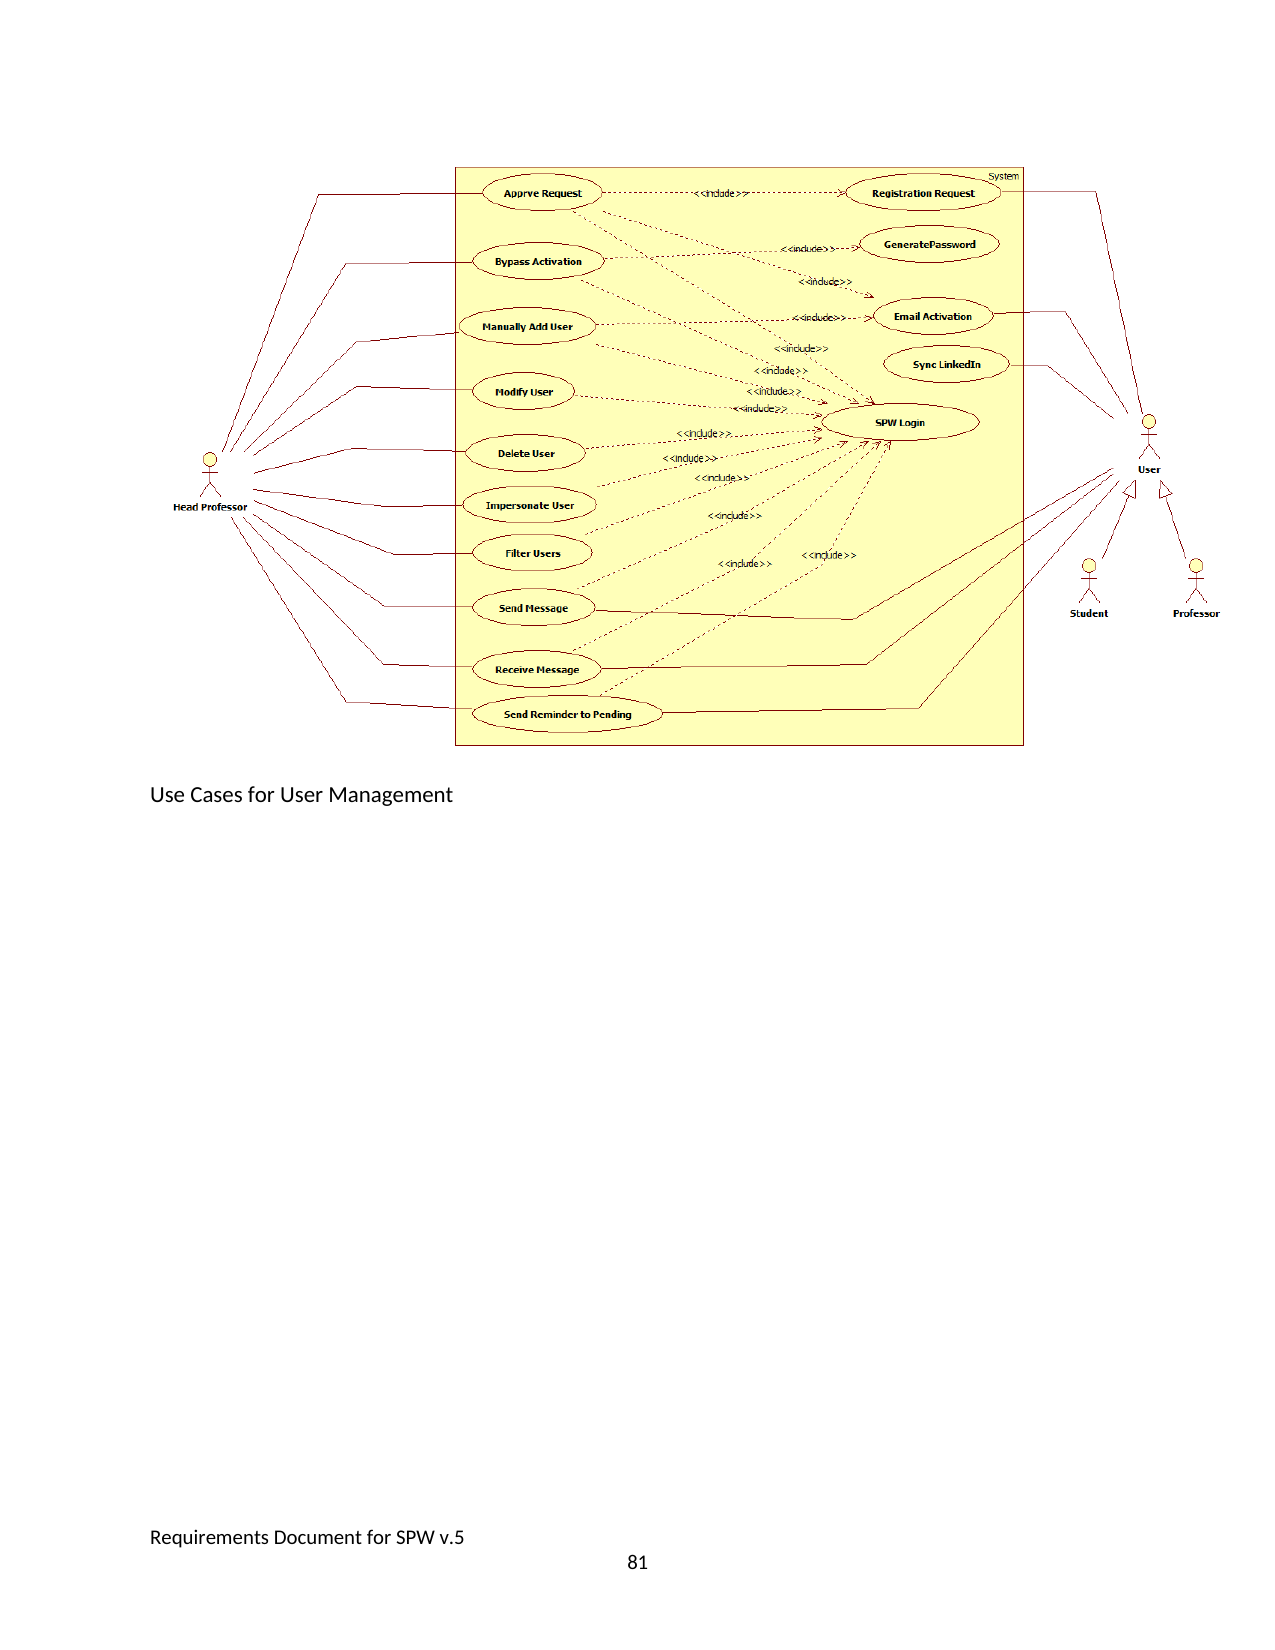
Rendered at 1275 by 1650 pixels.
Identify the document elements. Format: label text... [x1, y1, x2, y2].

picture [150, 150, 1256, 763]
text Use Cases for User Management [150, 780, 1125, 808]
